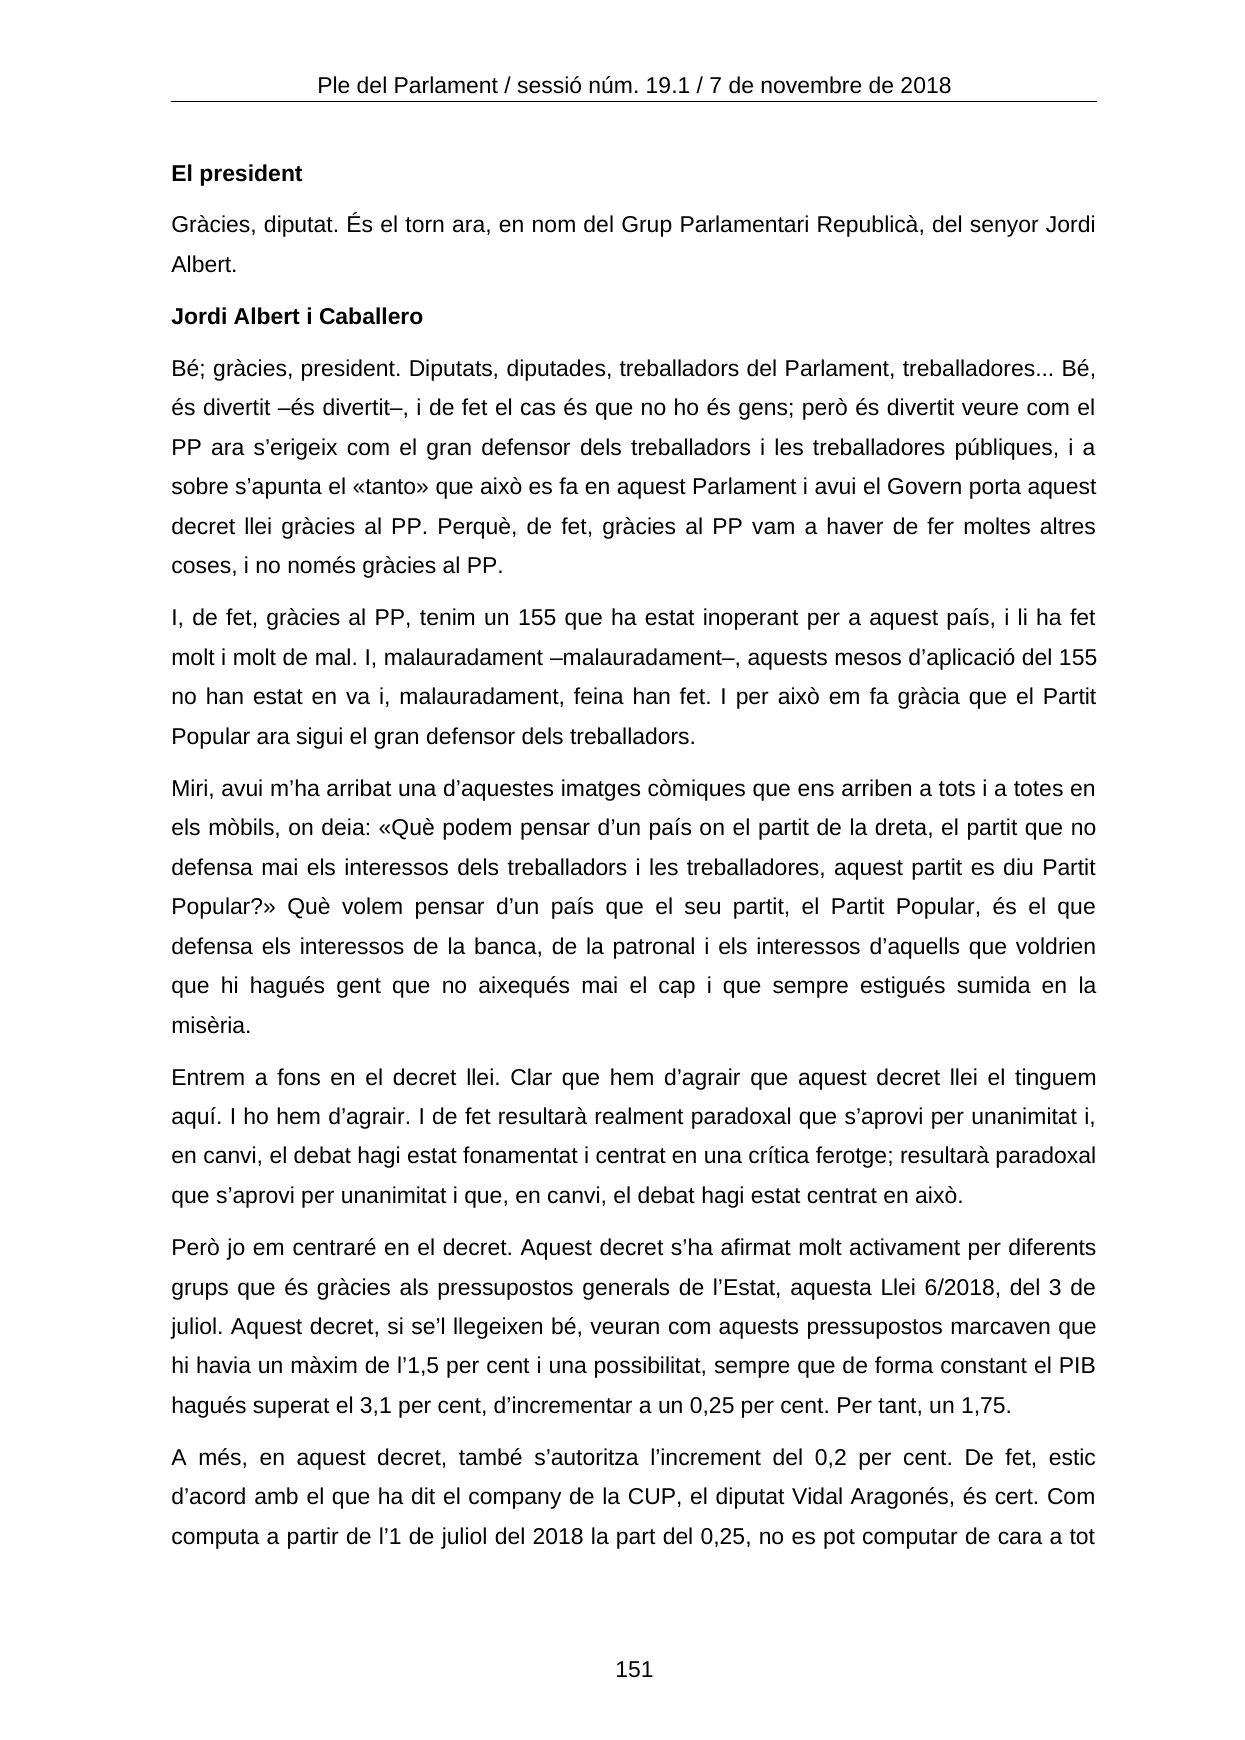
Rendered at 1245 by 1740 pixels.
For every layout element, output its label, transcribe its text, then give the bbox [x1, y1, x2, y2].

text I, de fet, gràcies al PP, tenim un 155 que ha estat inoperant per a aquest país, i li ha fet molt i molt de mal. I, malauradament –malauradament–, aquests mesos d’aplicació del 155 no han estat en va i, malauradament, feina han fet. I per això em fa gràcia que el Partit Popular ara sigui el gran defensor dels treballadors. [171, 604, 1097, 749]
text El president [171, 159, 1097, 186]
text Gràcies, diputat. És el torn ara, en nom del Grup Parlamentari Republicà, del senyor Jordi Albert. [171, 211, 1097, 277]
text Bé; gràcies, president. Diputats, diputades, treballadors del Parlament, treballadores... Bé, és divertit –és divertit–, i de fet el cas és que no ho és gens; però és divertit veure com el PP ara s’erigeix com el gran defensor dels treballadors i les treballadores públiques, i a sobre s’apunta el «tanto» que això es fa en aquest Parlament i avui el Govern porta aquest decret llei gràcies al PP. Perquè, de fet, gràcies al PP vam a haver de fer moltes altres coses, i no només gràcies al PP. [171, 355, 1097, 579]
text Però jo em centraré en el decret. Aquest decret s’ha afirmat molt activament per diferents grups que és gràcies als pressupostos generals de l’Estat, aquesta Llei 6/2018, del 3 de juliol. Aquest decret, si se’l llegeixen bé, veuran com aquests pressupostos marcaven que hi havia un màxim de l’1,5 per cent i una possibilitat, sempre que de forma constant el PIB hagués superat el 3,1 per cent, d’incrementar a un 0,25 per cent. Per tant, un 1,75. [171, 1234, 1097, 1418]
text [171, 1444, 1097, 1549]
text Entrem a fons en el decret llei. Clar que hem d’agrair que aquest decret llei el tinguem aquí. I ho hem d’agrair. I de fet resultarà realment paradoxal que s’aprovi per unanimitat i, en canvi, el debat hagi estat fonamentat i centrat en una crítica ferotge; resultarà paradoxal que s’aprovi per unanimitat i que, en canvi, el debat hagi estat centrat en això. [171, 1063, 1097, 1208]
text Jordi Albert i Caballero [171, 303, 1097, 329]
text Miri, avui m’ha arribat una d’aquestes imatges còmiques que ens arriben a tots i a totes en els mòbils, on deia: «Què podem pensar d’un país on el partit de la dreta, el partit que no defensa mai els interessos dels treballadors i les treballadores, aquest partit es diu Partit Popular?» Què volem pensar d’un país que el seu partit, el Partit Popular, és el que defensa els interessos de la banca, de la patronal i els interessos d’aquells que voldrien que hi hagués gent que no aixequés mai el cap i que sempre estigués sumida en la misèria. [171, 775, 1097, 1038]
